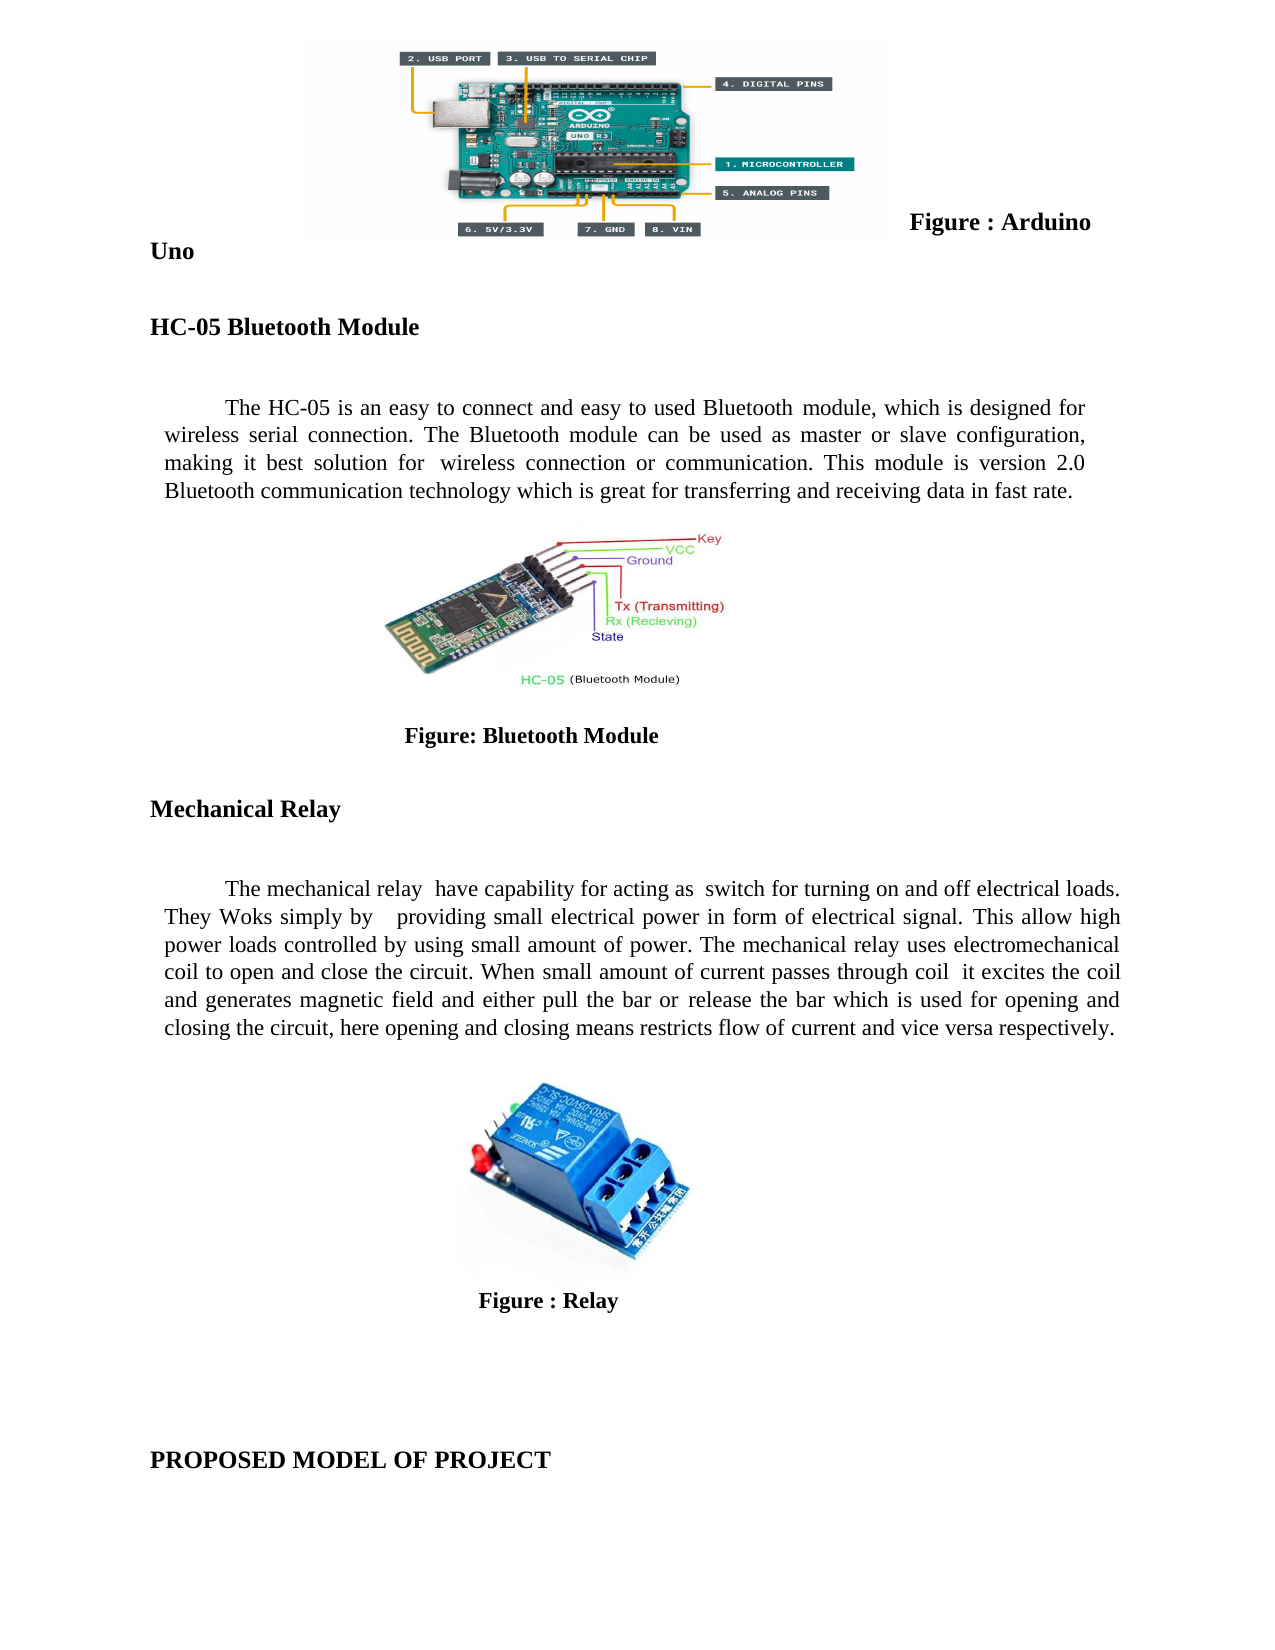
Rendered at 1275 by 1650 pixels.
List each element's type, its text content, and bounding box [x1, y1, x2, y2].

picture [301, 36, 891, 246]
text PROPOSED MODEL OF PROJECT [150, 1445, 1125, 1474]
text Mechanical Relay [150, 794, 1125, 822]
picture [456, 1075, 693, 1287]
text HC-05 Bluetooth Module [150, 312, 1125, 341]
text Figure : Arduino Uno [150, 207, 1125, 265]
text The HC-05 is an easy to connect and easy to used Bluetooth module, which is designed for wireless serial connection. The Bluetooth module can be used as master or slave configuration, making it best solution for wireless connection or communication. This module is version 2.0 Bluetooth communication technology which is great for transferring and receiving data in fast rate. [164, 394, 1086, 503]
text The mechanical relay have capability for acting as switch for turning on and off electrical loads. They Woks simply by providing small electrical power in form of electrical signal. This allow high power loads controlled by using small amount of power. The mechanical relay uses electromechanical coil to open and close the circuit. When small amount of current passes through coil it excites the coil and generates magnetic field and either pull the bar or release the bar which is used for opening and closing the circuit, here opening and closing means restricts flow of current and vice versa respectively. [164, 876, 1121, 1040]
list Figure : Relay [164, 1066, 1125, 1313]
list Figure: Bluetooth Module [164, 722, 1125, 748]
picture [376, 518, 743, 690]
